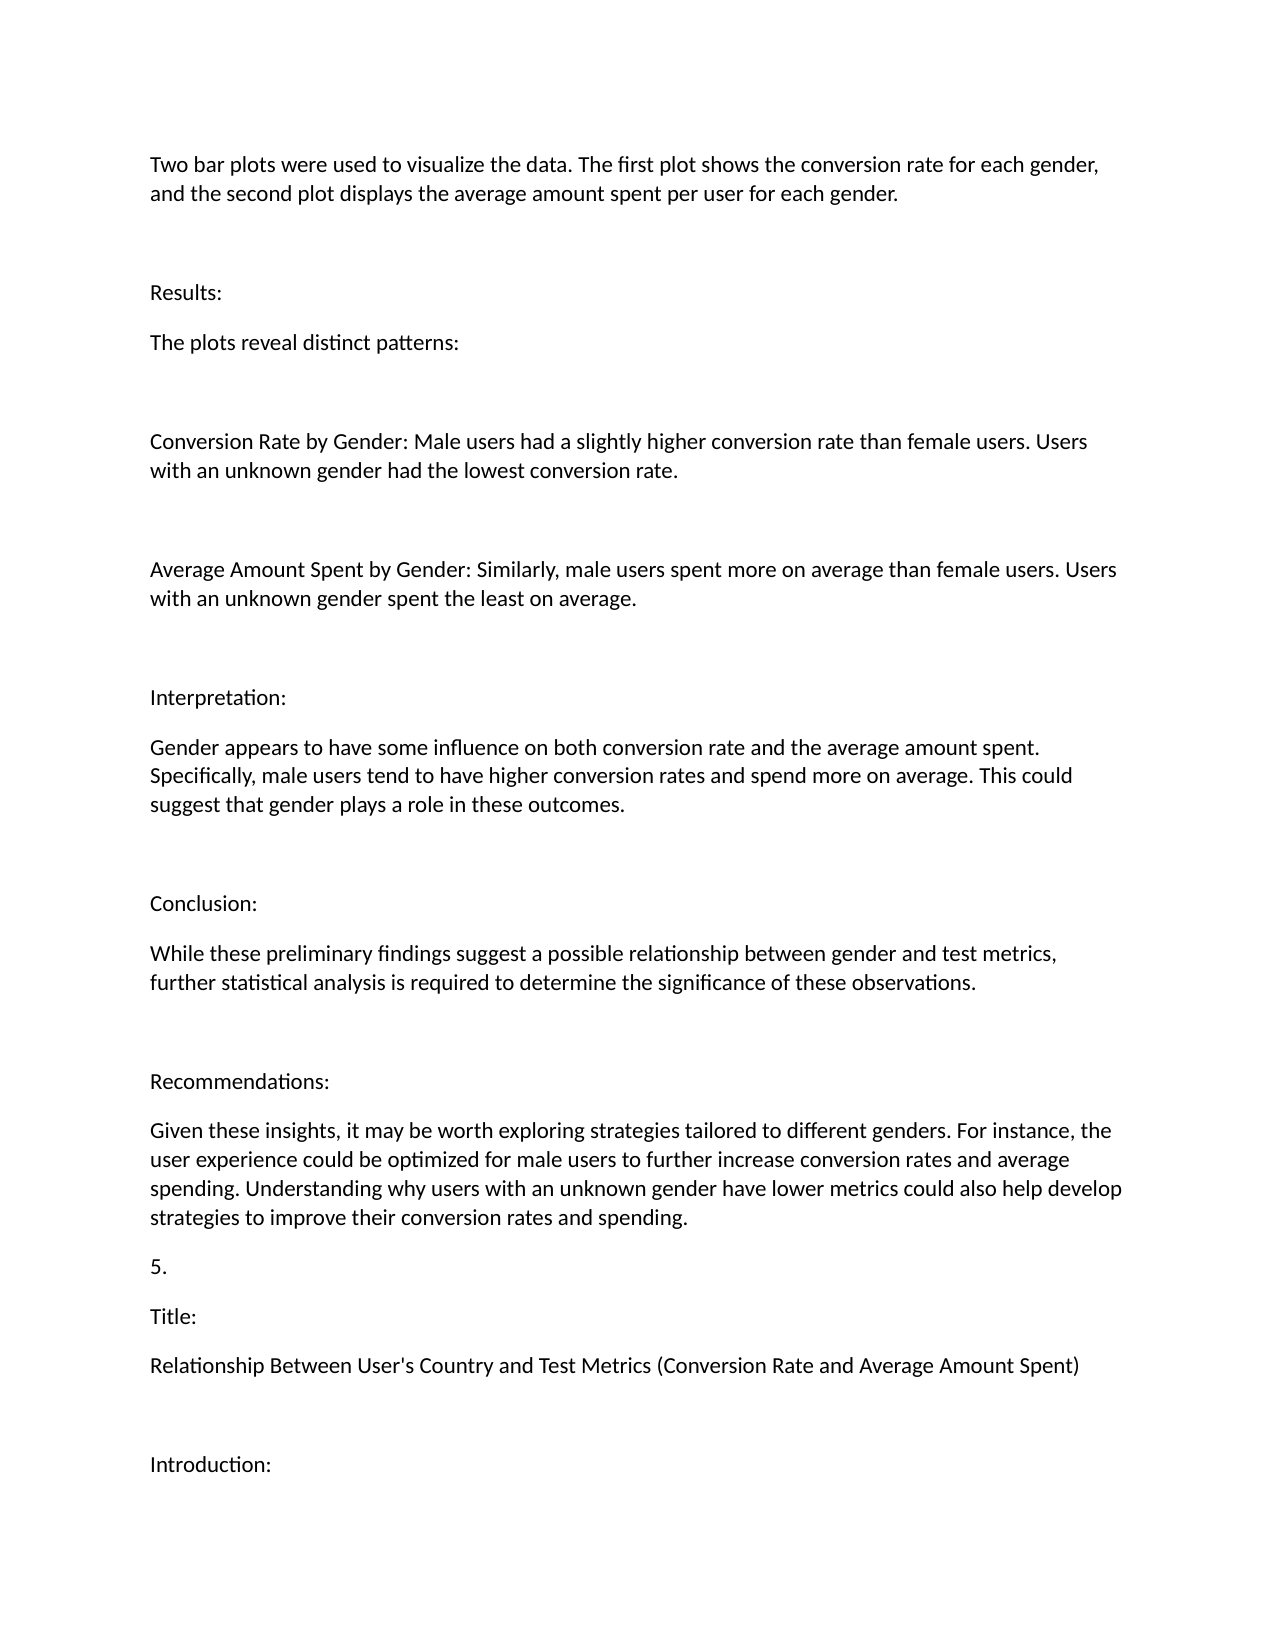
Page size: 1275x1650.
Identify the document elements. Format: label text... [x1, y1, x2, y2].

text Recommendations: [150, 1066, 1125, 1095]
text Two bar plots were used to visualize the data. The first plot shows the conversion rate for each gender, and the second plot displays the average amount spent per user for each gender. [150, 150, 1125, 207]
text Interpretation: [150, 682, 1125, 711]
text While these preliminary findings suggest a possible relationship between gender and test metrics, further statistical analysis is required to determine the significance of these observations. [150, 938, 1125, 996]
text Relationship Between User's Country and Test Metrics (Conversion Rate and Average Amount Spent) [150, 1351, 1125, 1379]
text Introduction: [150, 1450, 1125, 1479]
text Given these insights, it may be worth exploring strategies tailored to different genders. For instance, the user experience could be optimized for male users to further increase conversion rates and average spending. Understanding why users with an unknown gender have lower metrics could also help develop strategies to improve their conversion rates and spending. [150, 1116, 1125, 1231]
text Title: [150, 1301, 1125, 1330]
text 5. [150, 1252, 1125, 1280]
text Conclusion: [150, 889, 1125, 917]
text Average Amount Spent by Gender: Similarly, male users spent more on average than female users. Users with an unknown gender spent the least on average. [150, 554, 1125, 612]
text Conversion Rate by Gender: Male users had a slightly higher conversion rate than female users. Users with an unknown gender had the lowest conversion rate. [150, 427, 1125, 484]
text Gender appears to have some influence on both conversion rate and the average amount spent. Specifically, male users tend to have higher conversion rates and spend more on average. This could suggest that gender plays a role in these outcomes. [150, 732, 1125, 818]
text Results: [150, 278, 1125, 307]
text The plots reveal distinct patterns: [150, 327, 1125, 356]
